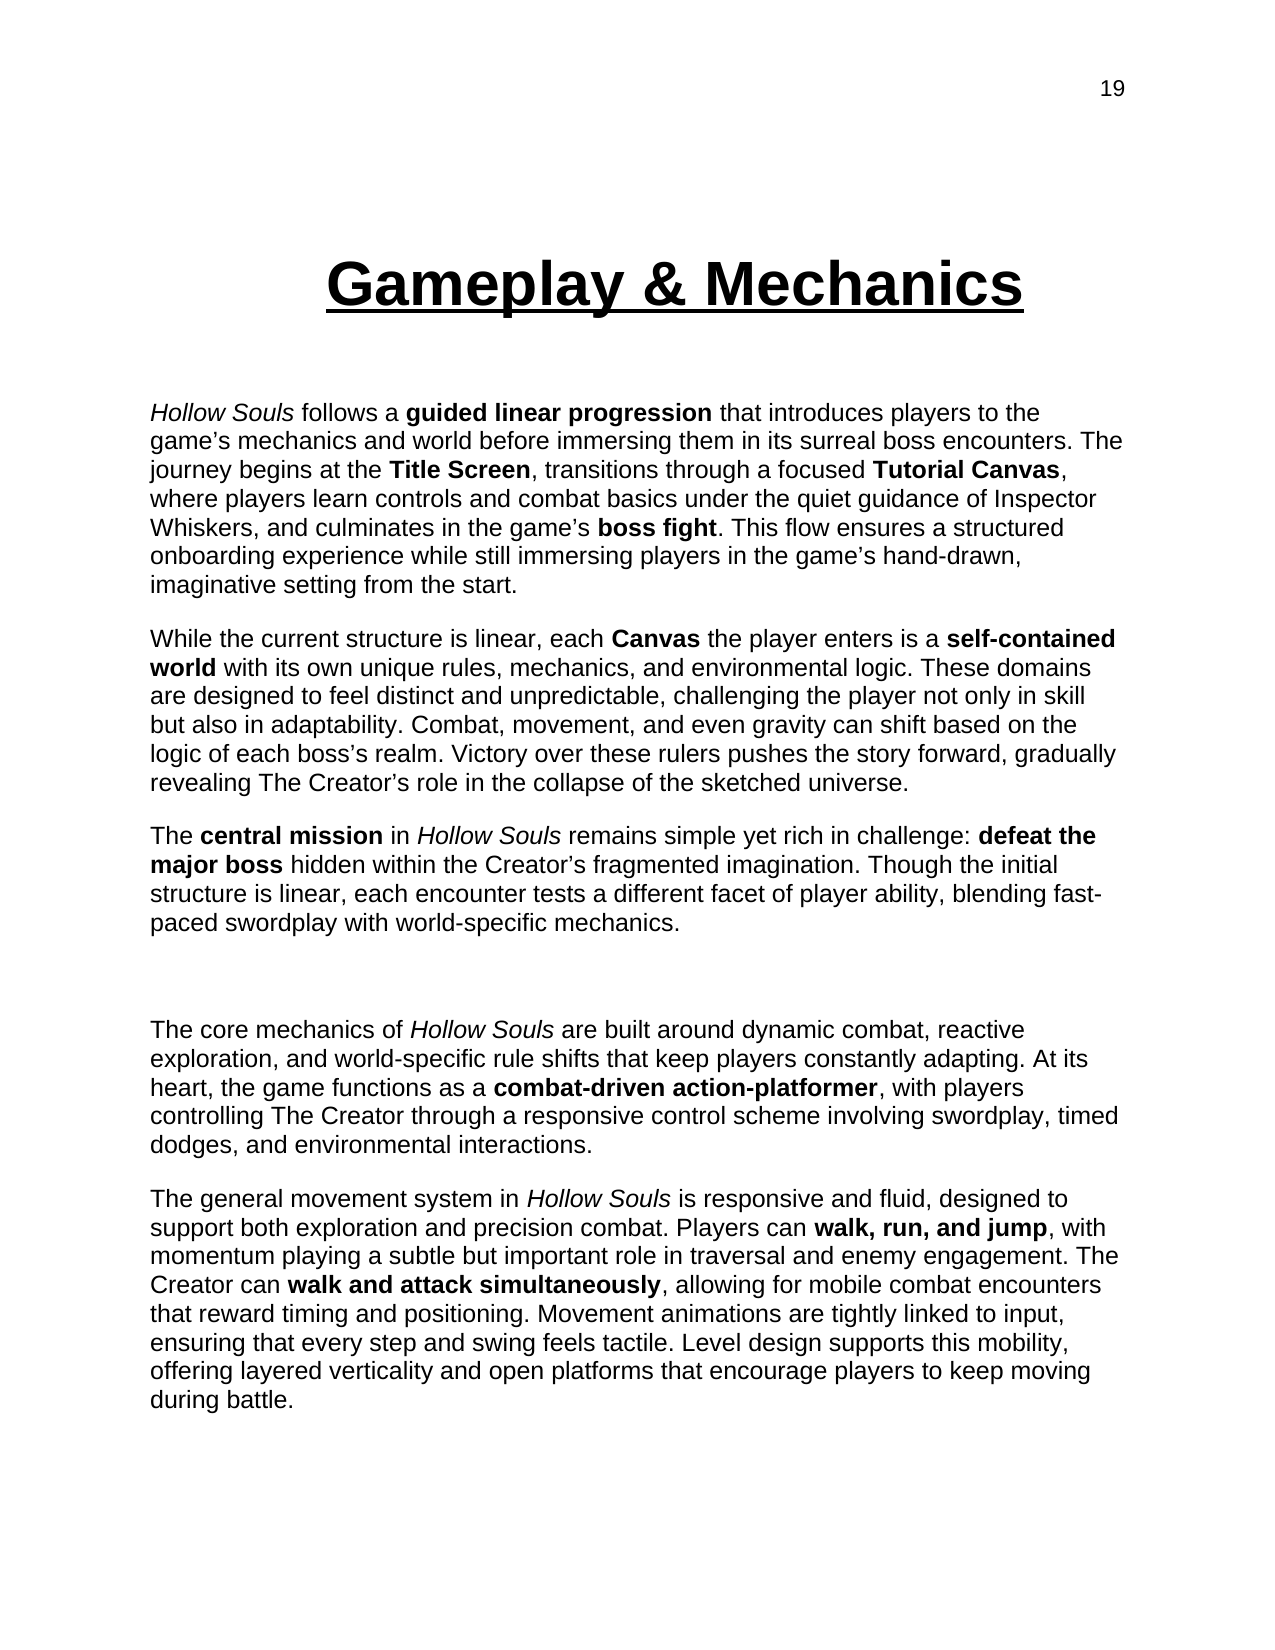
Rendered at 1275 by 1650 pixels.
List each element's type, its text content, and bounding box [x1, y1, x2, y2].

text The general movement system in Hollow Souls is responsive and fluid, designed to support both exploration and precision combat. Players can walk, run, and jump, with momentum playing a subtle but important role in traversal and enemy engagement. The Creator can walk and attack simultaneously, allowing for mobile combat encounters that reward timing and positioning. Movement animations are tightly linked to input, ensuring that every step and swing feels tactile. Level design supports this mobility, offering layered verticality and open platforms that encourage players to keep moving during battle. [150, 1184, 1125, 1414]
text Gameplay & Mechanics [225, 247, 1125, 319]
text Hollow Souls follows a guided linear progression that introduces players to the game’s mechanics and world before immersing them in its surreal boss encounters. The journey begins at the Title Screen, transitions through a focused Tutorial Canvas, where players learn controls and combat basics under the quiet guidance of Inspector Whiskers, and culminates in the game’s boss fight. This flow ensures a structured onboarding experience while still immersing players in the game’s hand-drawn, imaginative setting from the start. [150, 397, 1125, 599]
text The central mission in Hollow Souls remains simple yet rich in challenge: defeat the major boss hidden within the Creator’s fragmented imagination. Though the initial structure is linear, each encounter tests a different facet of player ability, blending fast-paced swordplay with world-specific mechanics. [150, 821, 1125, 936]
text While the current structure is linear, each Canvas the player enters is a self-contained world with its own unique rules, mechanics, and environmental logic. These domains are designed to feel distinct and unpredictable, challenging the player not only in skill but also in adaptability. Combat, movement, and even gravity can shift based on the logic of each boss’s realm. Victory over these rulers pushes the story forward, gradually revealing The Creator’s role in the collapse of the sketched universe. [150, 624, 1125, 796]
text The core mechanics of Hollow Souls are built around dynamic combat, reactive exploration, and world-specific rule shifts that keep players constantly adapting. At its heart, the game functions as a combat-driven action-platformer, with players controlling The Creator through a responsive control scheme involving swordplay, timed dodges, and environmental interactions. [150, 1015, 1125, 1159]
